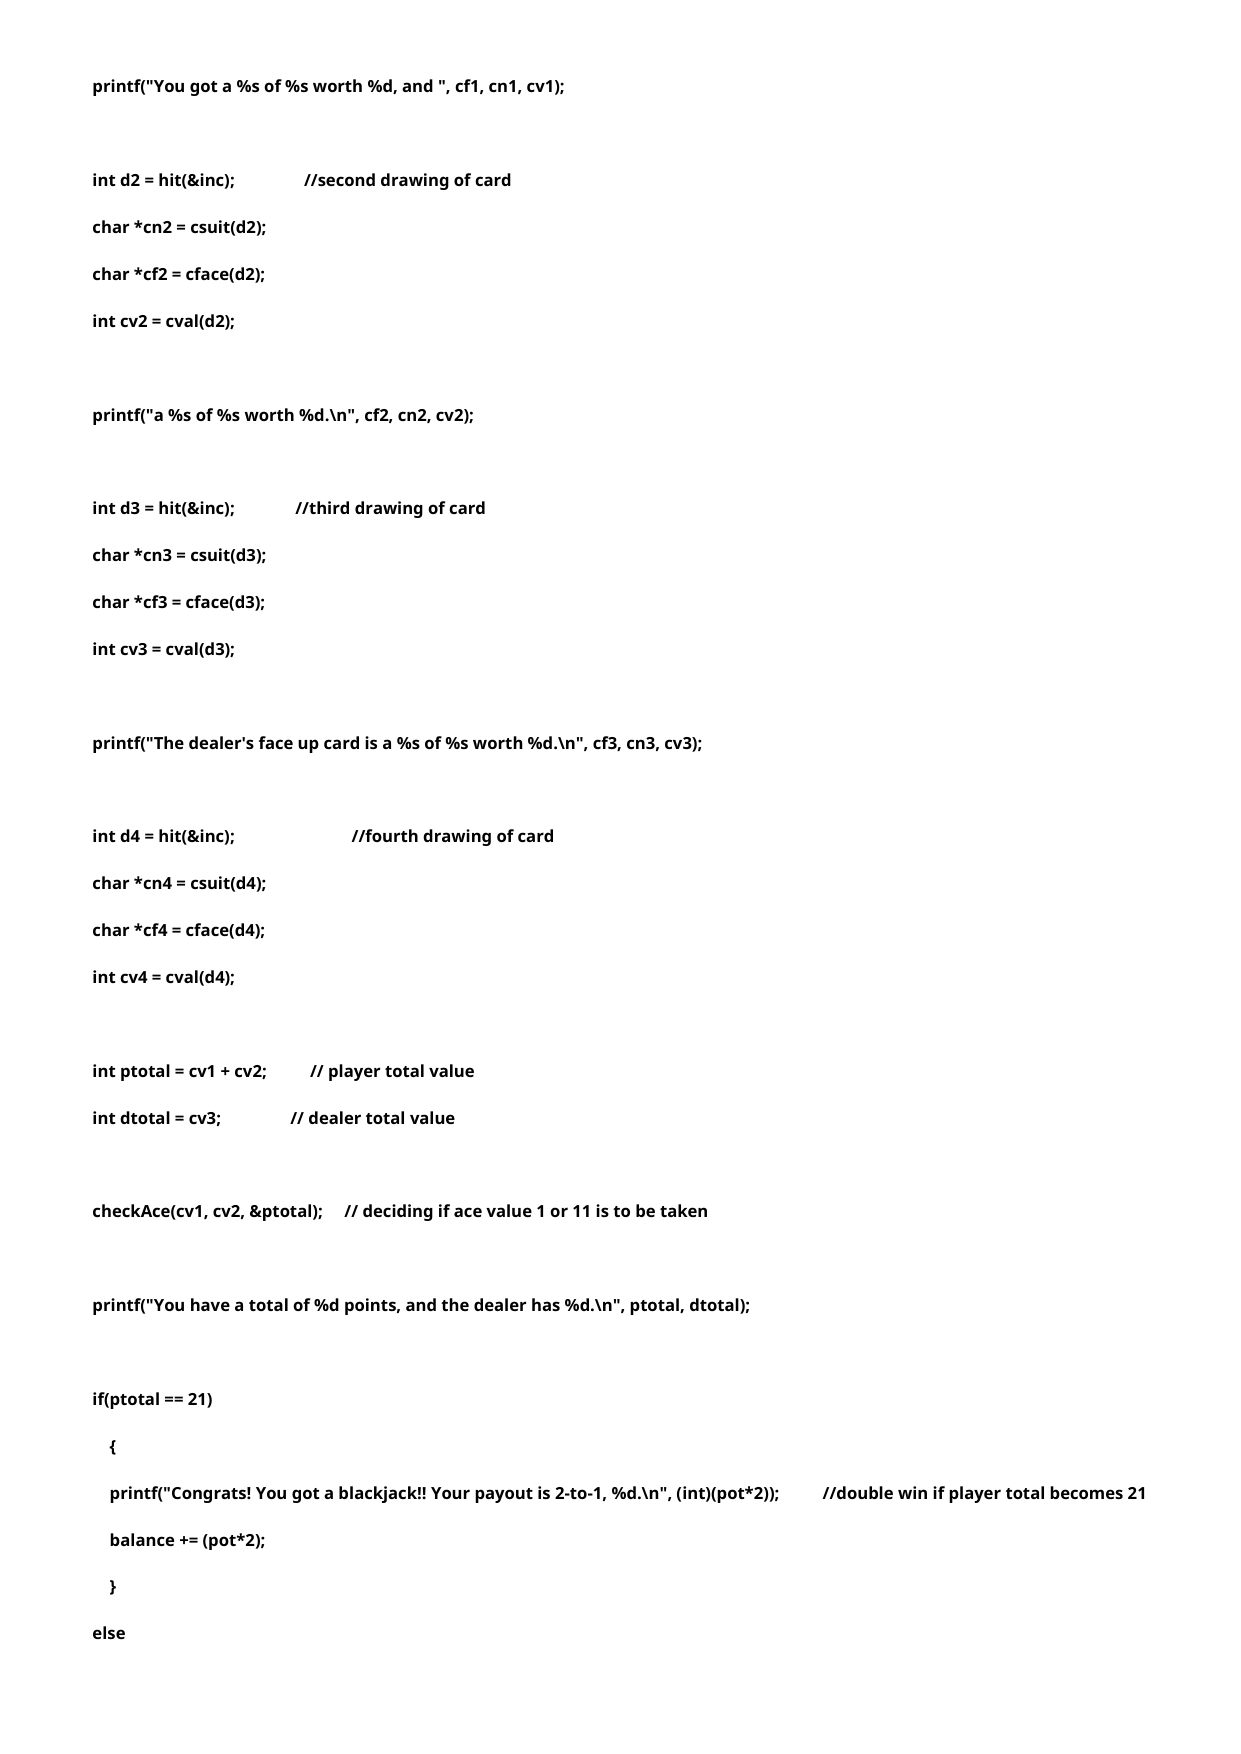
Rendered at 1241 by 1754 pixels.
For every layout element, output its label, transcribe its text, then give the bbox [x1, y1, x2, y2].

text else [75, 1622, 1165, 1644]
text int cv3 = cval(d3); [75, 637, 1165, 660]
text checkAce(cv1, cv2, &ptotal); // deciding if ace value 1 or 11 is to be taken [75, 1200, 1165, 1223]
text printf("The dealer's face up card is a %s of %s worth %d.\n", cf3, cn3, cv3); [75, 731, 1165, 754]
text char *cf4 = cface(d4); [75, 919, 1165, 941]
text balance += (pot*2); [75, 1528, 1165, 1551]
text int cv2 = cval(d2); [75, 309, 1165, 332]
text int d4 = hit(&inc); //fourth drawing of card [75, 825, 1165, 848]
text char *cn4 = csuit(d4); [75, 872, 1165, 894]
text int cv4 = cval(d4); [75, 966, 1165, 988]
text char *cn2 = csuit(d2); [75, 216, 1165, 238]
text char *cf2 = cface(d2); [75, 262, 1165, 285]
text int d2 = hit(&inc); //second drawing of card [75, 169, 1165, 191]
text char *cn3 = csuit(d3); [75, 544, 1165, 566]
text printf("You got a %s of %s worth %d, and ", cf1, cn1, cv1); [75, 75, 1165, 98]
text int ptotal = cv1 + cv2; // player total value [75, 1059, 1165, 1082]
text char *cf3 = cface(d3); [75, 591, 1165, 613]
text printf("Congrats! You got a blackjack!! Your payout is 2-to-1, %d.\n", (int)(pot*2)); //double win if player total becomes 21 [75, 1481, 1165, 1504]
text printf("a %s of %s worth %d.\n", cf2, cn2, cv2); [75, 403, 1165, 426]
text printf("You have a total of %d points, and the dealer has %d.\n", ptotal, dtotal); [75, 1294, 1165, 1316]
text { [75, 1434, 1165, 1457]
text int dtotal = cv3; // dealer total value [75, 1106, 1165, 1129]
text } [75, 1575, 1165, 1598]
text if(ptotal == 21) [75, 1387, 1165, 1410]
text int d3 = hit(&inc); //third drawing of card [75, 497, 1165, 519]
